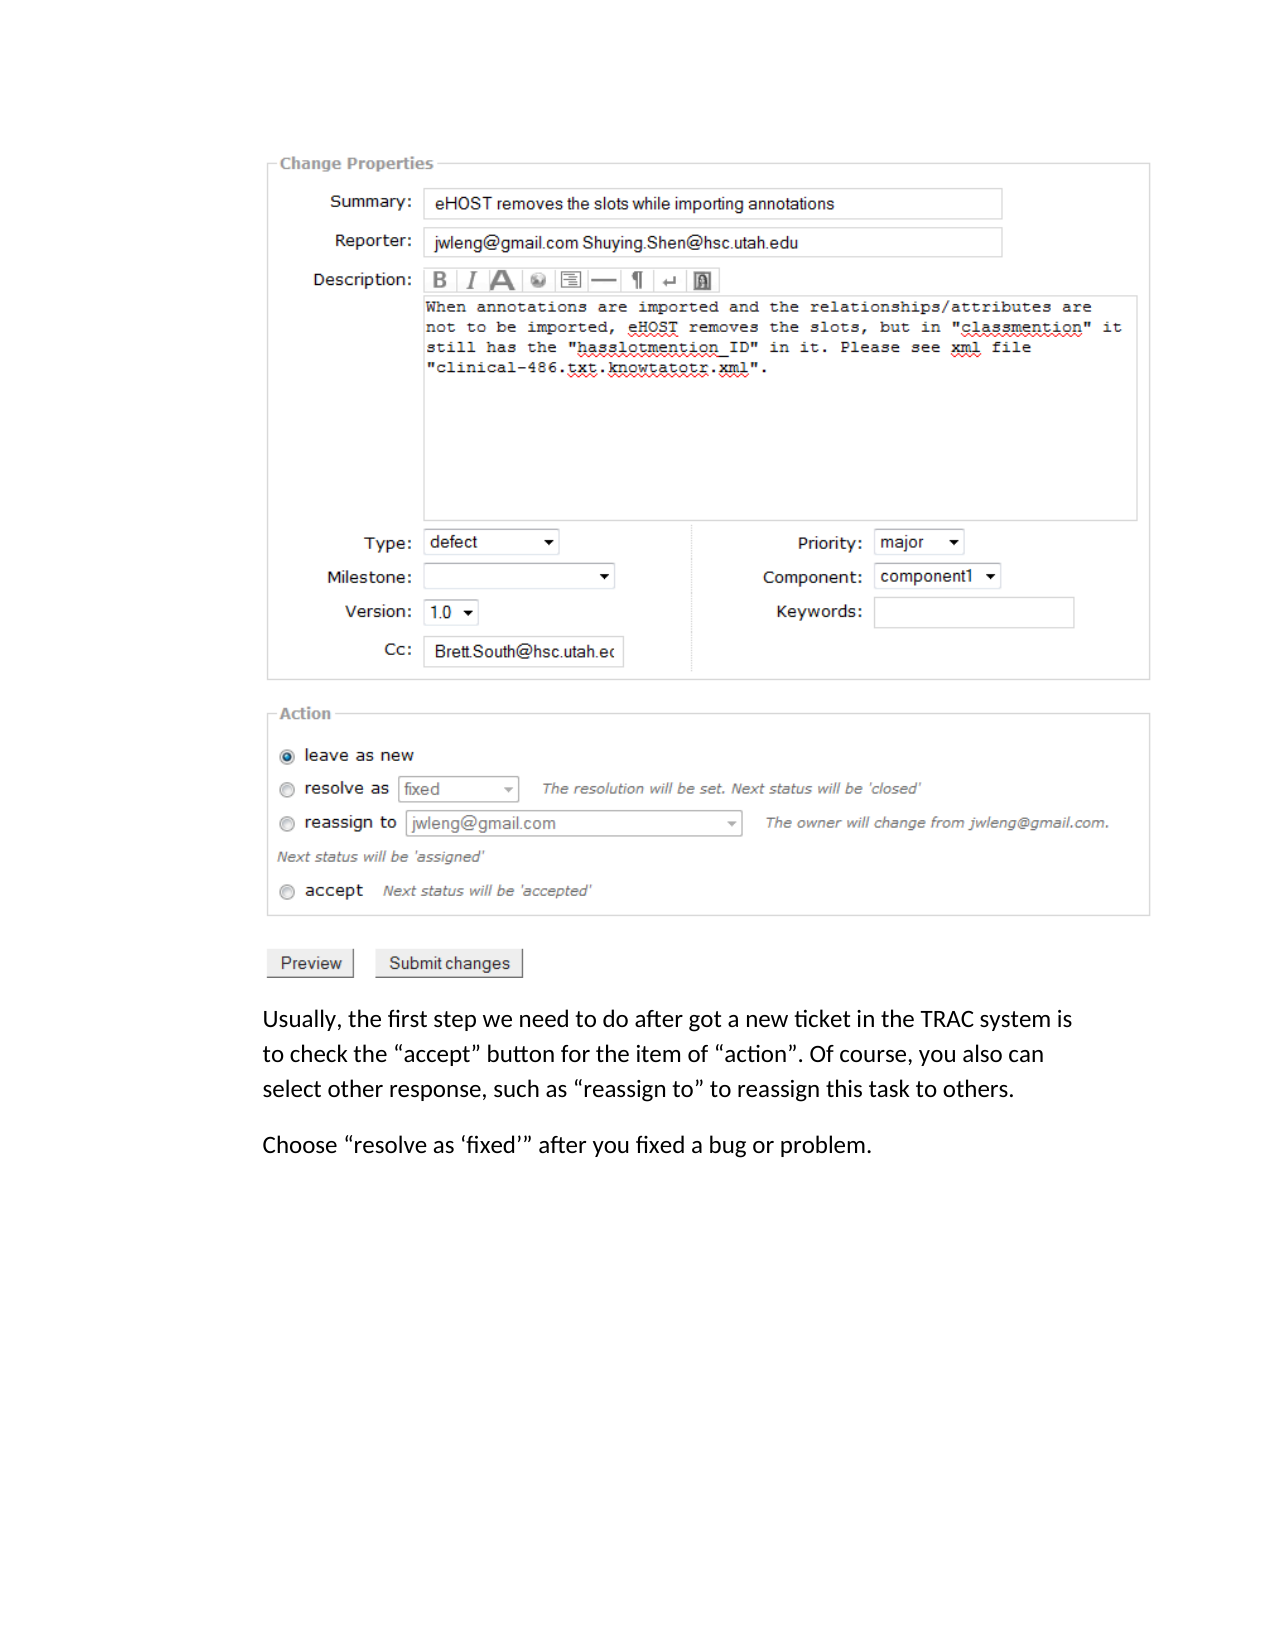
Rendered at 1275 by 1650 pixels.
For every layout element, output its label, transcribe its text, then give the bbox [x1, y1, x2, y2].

picture [262, 150, 1163, 978]
text Usually, the first step we need to do after got a new ticket in the TRAC system is to check the “accept” button for the item of “action”. Of course, you also can select other response, such as “reassign to” to reassign this task to others. [262, 1003, 1087, 1103]
text Choose “resolve as ‘fixed’” after you fixed a bug or problem. [262, 1129, 1087, 1159]
